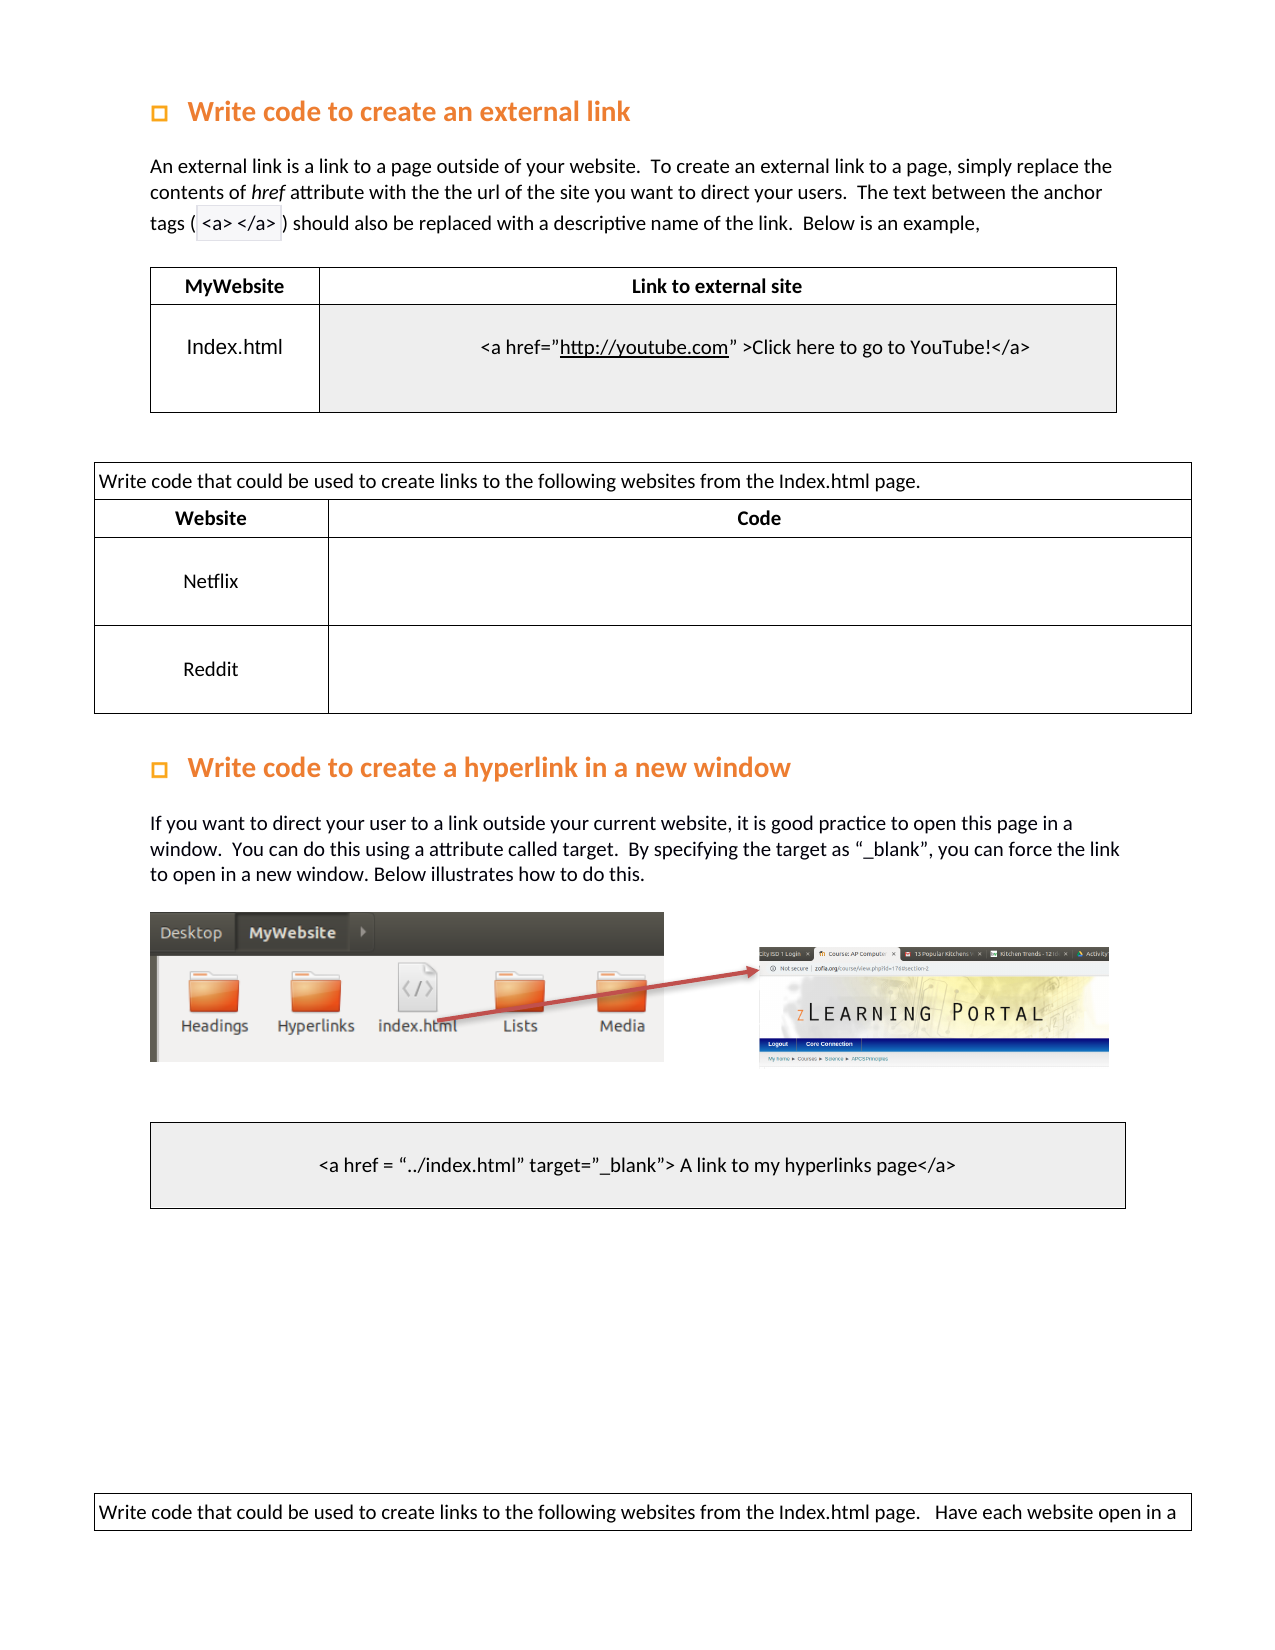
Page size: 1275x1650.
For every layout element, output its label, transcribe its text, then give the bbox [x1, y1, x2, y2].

table_cell Website [95, 500, 328, 537]
table_header Link to external site [320, 268, 1116, 304]
table_cell [329, 626, 1191, 713]
picture [150, 912, 664, 1062]
picture [759, 947, 1109, 1069]
table_header MyWebsite [151, 268, 319, 304]
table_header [95, 1494, 1191, 1530]
table_cell Reddit [95, 626, 328, 713]
table_header <a href = “../index.html” target=”_blank”> A link to my hyperlinks page</a> [151, 1123, 1125, 1207]
table_cell Code [329, 500, 1191, 537]
list Write code to create an external link [150, 93, 1125, 128]
table_cell [329, 538, 1191, 625]
table_cell Index.html [151, 305, 319, 412]
table_cell <a href=”http://youtube.com” >Click here to go to YouTube!</a> [320, 305, 1116, 412]
text An external link is a link to a page outside of your website. To create an external link to a page, simply replace the contents of href attribute with the the url of the site you want to direct your users. The text between the anchor tags (<a> </a>) should also be replaced with a descriptive name of the link. Below is an example, [150, 154, 1125, 241]
table_header Write code that could be used to create links to the following websites from the Index.html page. [95, 463, 1191, 499]
table_cell Netflix [95, 538, 328, 625]
list Write code to create a hyperlink in a new window [150, 749, 1125, 785]
text If you want to direct your user to a link outside your current website, it is good practice to open this page in a window. You can do this using a attribute called target. By specifying the target as “_blank”, you can force the link to open in a new window. Below illustrates how to do this. [150, 810, 1125, 887]
